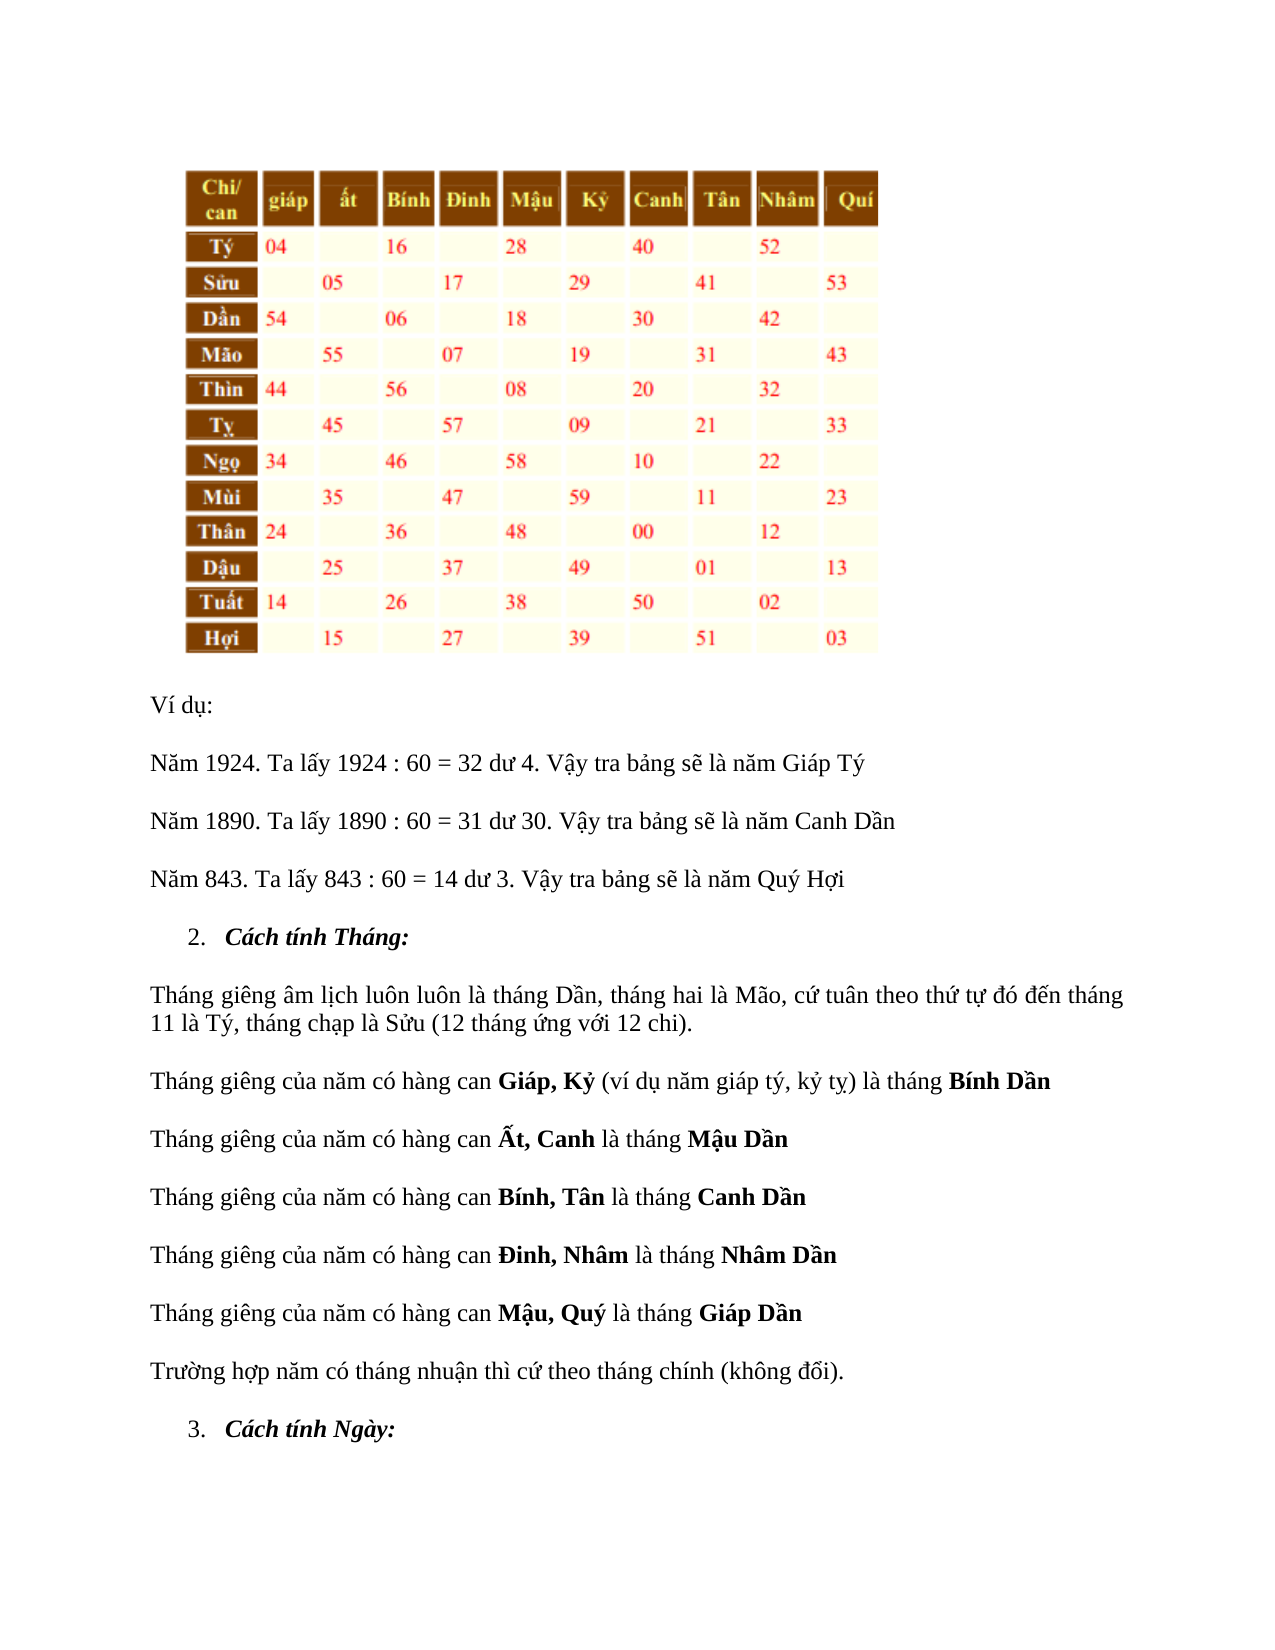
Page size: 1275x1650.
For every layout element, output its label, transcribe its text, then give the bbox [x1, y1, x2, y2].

text Năm 843. Ta lấy 843 : 60 = 14 dư 3. Vậy tra bảng sẽ là năm Quý Hợi [150, 864, 1125, 893]
list Cách tính Tháng: [187, 922, 1125, 951]
text Năm 1890. Ta lấy 1890 : 60 = 31 dư 30. Vậy tra bảng sẽ là năm Canh Dần [150, 806, 1125, 835]
text Tháng giêng của năm có hàng can Ất, Canh là tháng Mậu Dần [150, 1124, 1125, 1153]
text Ví dụ: [150, 690, 1125, 719]
text Tháng giêng âm lịch luôn luôn là tháng Dần, tháng hai là Mão, cứ tuân theo thứ tự đó đến tháng 11 là Tý, tháng chạp là Sửu (12 tháng ứng với 12 chi). [150, 980, 1125, 1037]
text Trường hợp năm có tháng nhuận thì cứ theo tháng chính (không đổi). [150, 1356, 1125, 1385]
text Tháng giêng của năm có hàng can Bính, Tân là tháng Canh Dần [150, 1182, 1125, 1211]
picture [150, 150, 879, 661]
text Tháng giêng của năm có hàng can Đinh, Nhâm là tháng Nhâm Dần [150, 1240, 1125, 1269]
text Tháng giêng của năm có hàng can Giáp, Kỷ (ví dụ năm giáp tý, kỷ tỵ) là tháng Bính Dần [150, 1066, 1125, 1095]
list Cách tính Ngày: [187, 1414, 1125, 1443]
text Tháng giêng của năm có hàng can Mậu, Quý là tháng Giáp Dần [150, 1298, 1125, 1327]
text Năm 1924. Ta lấy 1924 : 60 = 32 dư 4. Vậy tra bảng sẽ là năm Giáp Tý [150, 748, 1125, 777]
